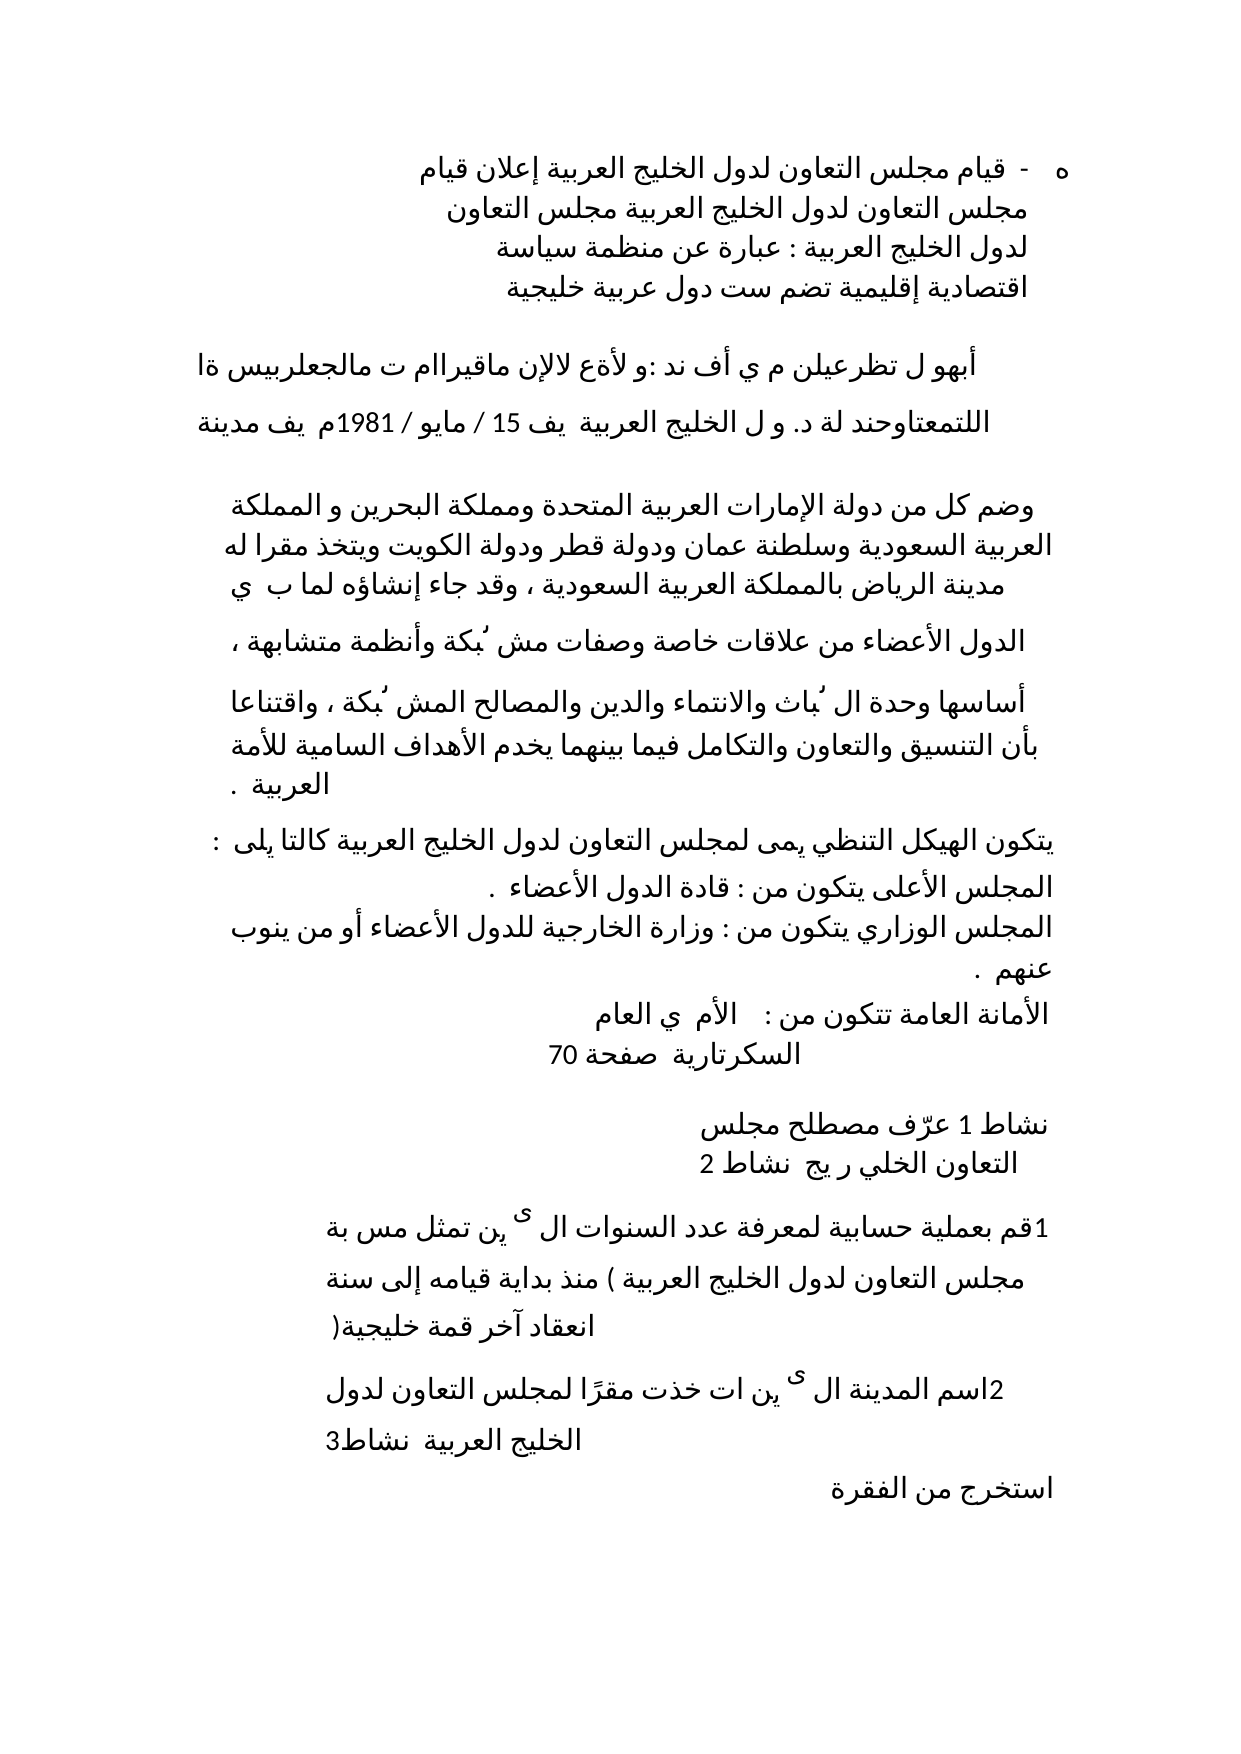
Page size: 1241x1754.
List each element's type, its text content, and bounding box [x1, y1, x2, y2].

list - قيام مجلس التعاون لدول الخليج العربية إعلان قيام مجلس التعاون لدول الخليج العربية مجلس التعاون لدول الخليج العربية : عبارة عن منظمة سياسة اقتصادية إقليمية تضم ست دول عربية خليجية [400, 151, 1054, 305]
list اسم المدينة ال ى ين ات خذت مقرًا لمجلس التعاون لدول الخليج العربية نشاط3 [319, 1356, 1055, 1458]
text استخرج من الفقرة [187, 1470, 1054, 1505]
text يتكون الهيكل التنظي يمى لمجلس التعاون لدول الخليج العربية كالتا يلى : [187, 806, 1054, 861]
list قم بعملية حسابية لمعرفة عدد السنوات ال ى ين تمثل مس بة مجلس التعاون لدول الخليج العربية ) منذ بداية قيامه إلى سنة انعقاد آخر قمة خليجية( [319, 1194, 1055, 1343]
text نشاط 1 عرّف مصطلح مجلس التعاون الخلي ر يج نشاط 2 [693, 1106, 1055, 1181]
text أبهو ل تظرعيلن م ي أف ند :و لأةع لالإن ماقيراام ت مالجعلربيس ةا اللتمعتاوحند لة د. و ل الخليج العربية يف 15 / مايو / 1981م يف مدينة [190, 347, 1055, 443]
text المجلس الوزاري يتكون من : وزارة الخارجية للدول الأعضاء أو من ينوب عنهم . [187, 909, 1054, 985]
text وضم كل من دولة الإمارات العربية المتحدة ومملكة البحرين و المملكة العربية السعودية وسلطنة عمان ودولة قطر ودولة الكويت ويتخذ مقرا له مدينة الرياض بالمملكة العربية السعودية ، وقد جاء إنشاؤه لما ب ي الدول الأعضاء من علاقات خاصة وصفات مش ىبكة وأنظمة متشابهة ، أساسها وحدة ال ىباث والانتماء والدين والمصالح المش ىبكة ، واقتناعا بأن التنسيق والتعاون والتكامل فيما بينهما يخدم الأهداف السامية للأمة العربية . [223, 487, 1055, 802]
text الأمانة العامة تتكون من : الأم ي العام السكرتارية صفحة 70 [535, 996, 1055, 1071]
text المجلس الأعلى يتكون من : قادة الدول الأعضاء . [187, 869, 1054, 904]
